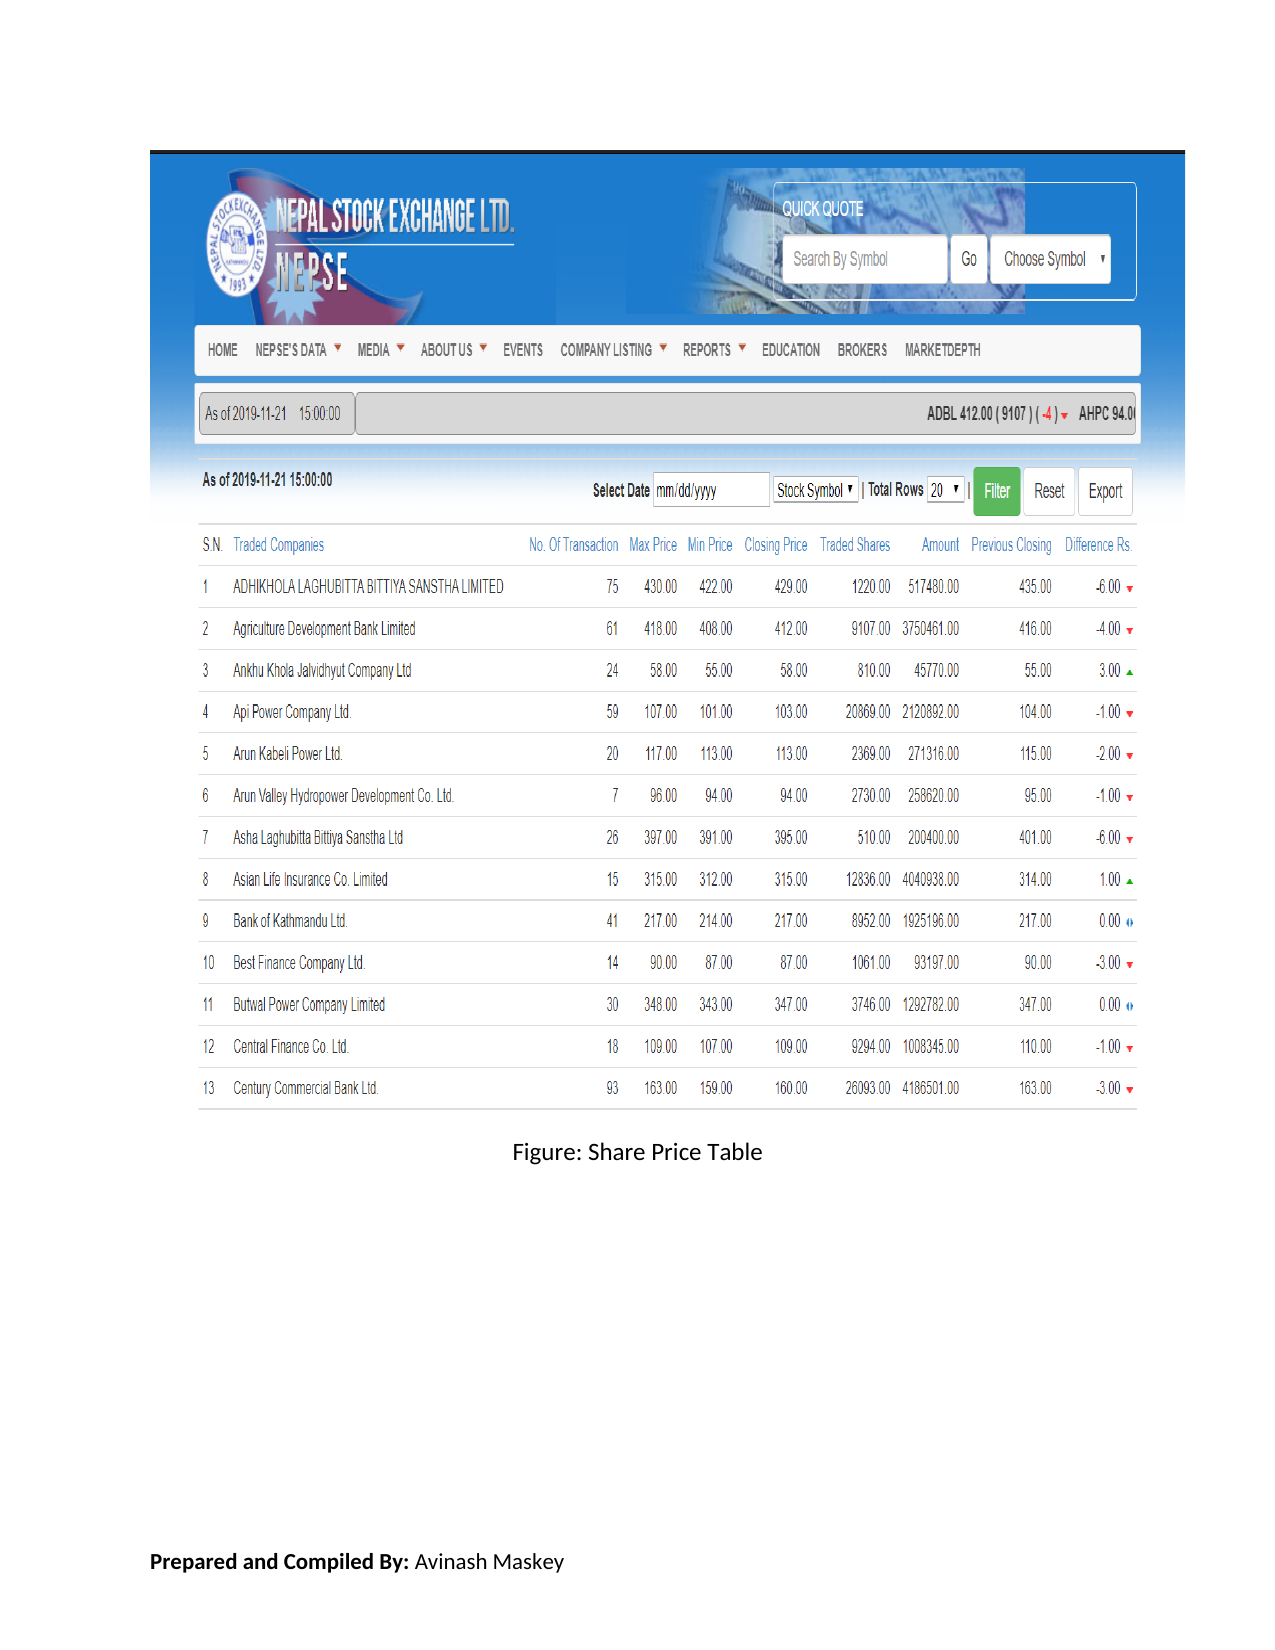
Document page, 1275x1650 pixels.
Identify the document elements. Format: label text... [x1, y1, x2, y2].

text Figure: Share Price Table [150, 1136, 1125, 1166]
picture [150, 150, 1185, 1117]
